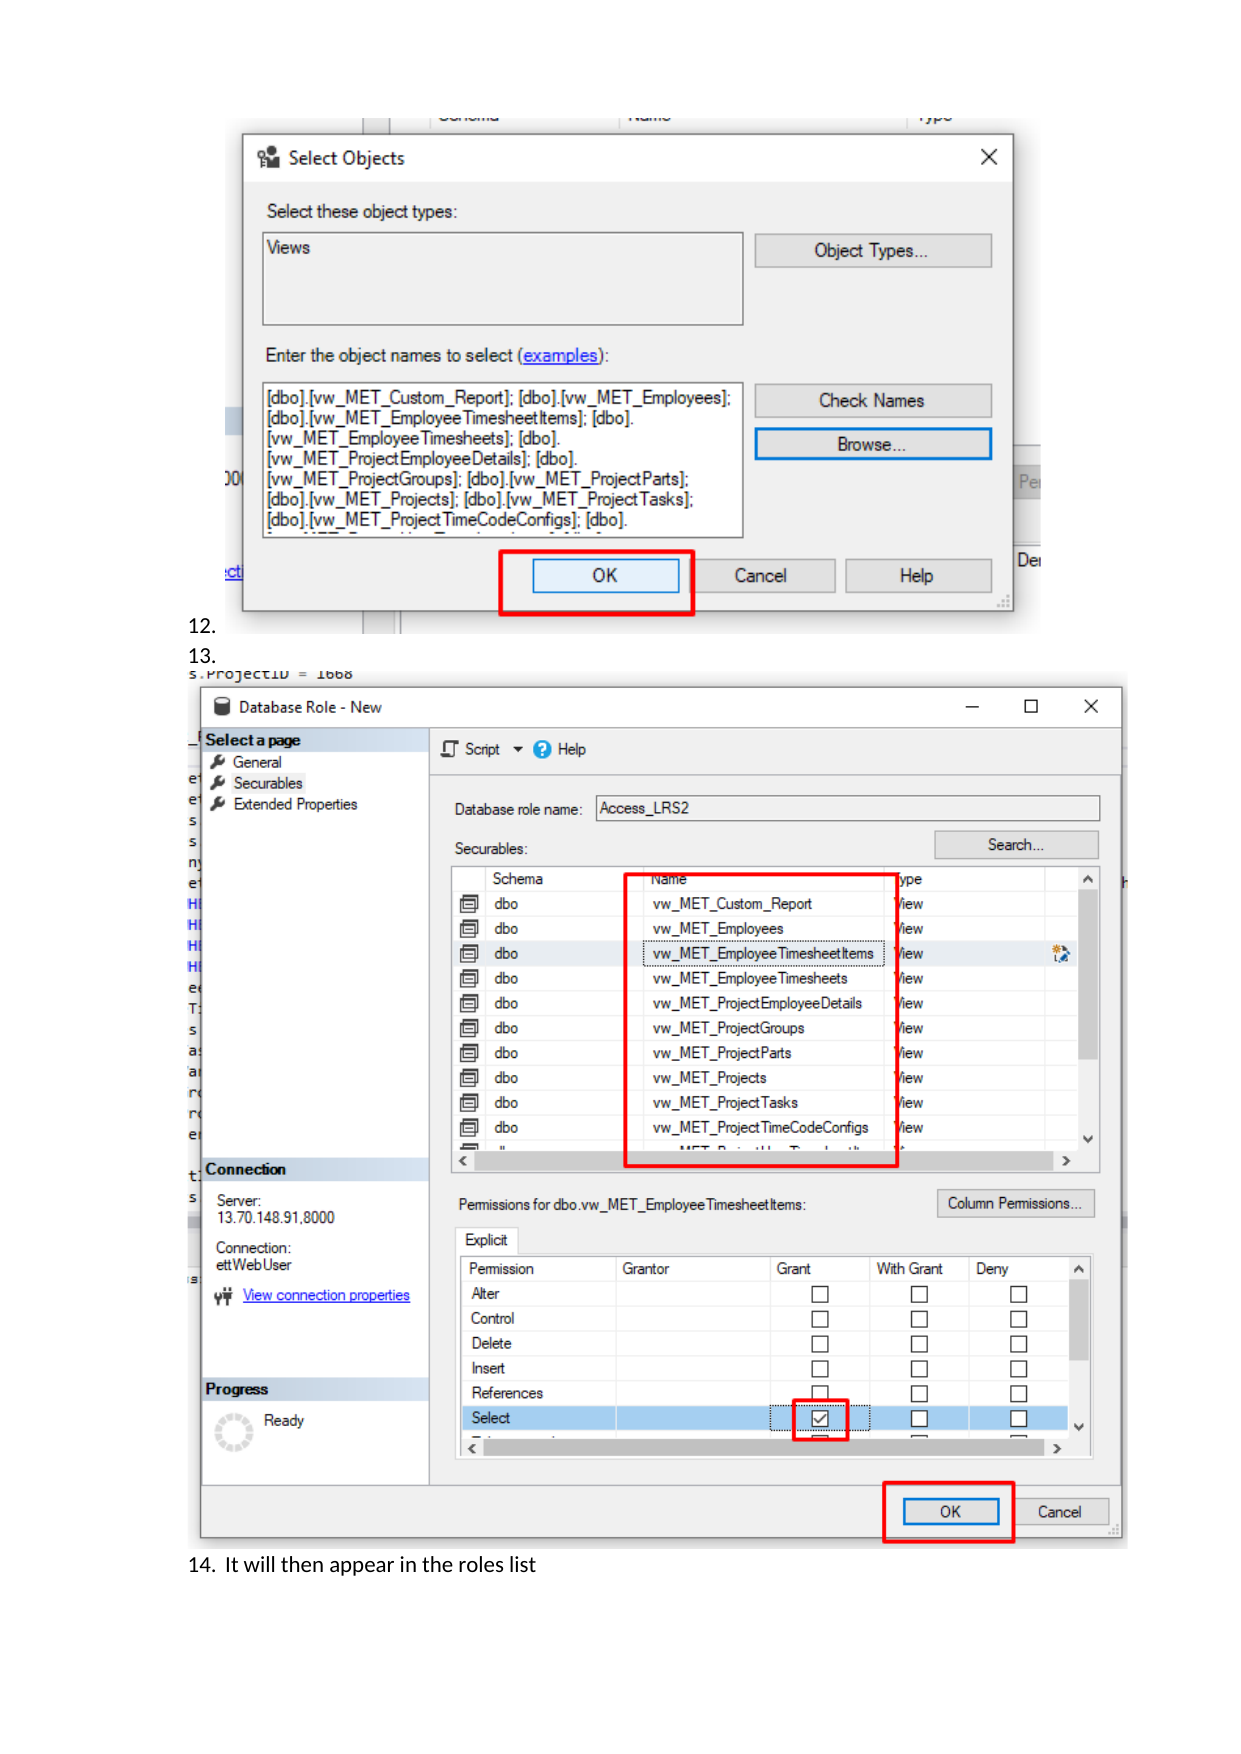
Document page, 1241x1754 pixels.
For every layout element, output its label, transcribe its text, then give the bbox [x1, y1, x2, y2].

picture [187, 671, 1128, 1549]
list It will then appear in the roles list [187, 1550, 1090, 1578]
picture [225, 118, 1041, 634]
